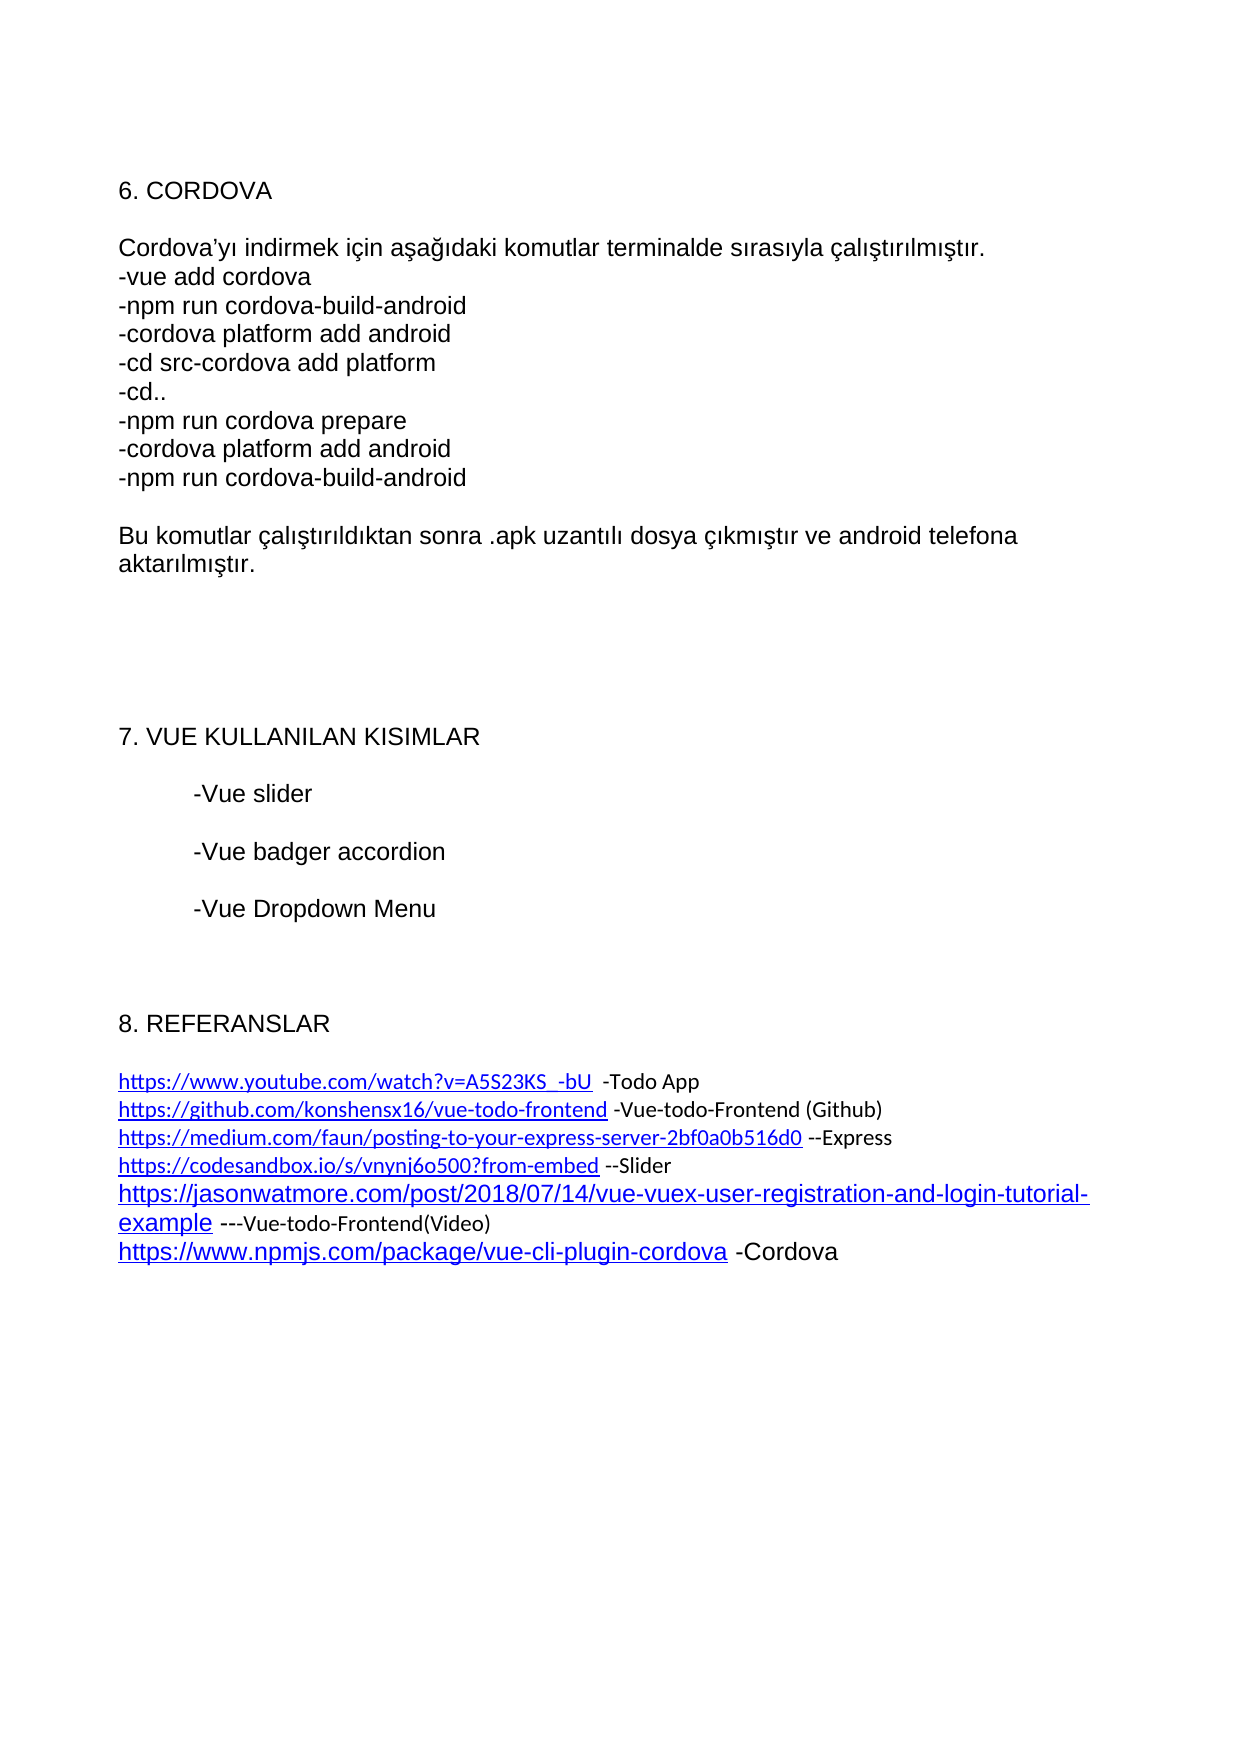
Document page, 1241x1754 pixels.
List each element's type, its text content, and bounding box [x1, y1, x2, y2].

text https://medium.com/faun/posting-to-your-express-server-2bf0a0b516d0 --Express [118, 1123, 1122, 1151]
text -vue add cordova [118, 262, 1122, 291]
text Bu komutlar çalıştırıldıktan sonra .apk uzantılı dosya çıkmıştır ve android telefona aktarılmıştır. [118, 521, 1122, 578]
text 8. REFERANSLAR [118, 1009, 1122, 1038]
text https://codesandbox.io/s/vnynj6o500?from-embed --Slider [118, 1151, 1122, 1179]
text -npm run cordova-build-android [118, 291, 1122, 319]
text https://www.youtube.com/watch?v=A5S23KS_-bU -Todo App [118, 1067, 1122, 1095]
text -cd src-cordova add platform [118, 348, 1122, 377]
text https://github.com/konshensx16/vue-todo-frontend -Vue-todo-Frontend (Github) [118, 1095, 1122, 1123]
text -npm run cordova prepare [118, 406, 1122, 434]
text -cd.. [118, 377, 1122, 406]
text https://jasonwatmore.com/post/2018/07/14/vue-vuex-user-registration-and-login-tutorial-example ---Vue-todo-Frontend(Video) [118, 1179, 1122, 1237]
text -Vue slider [118, 779, 1122, 808]
text 7. VUE KULLANILAN KISIMLAR [118, 722, 1122, 751]
text 6. CORDOVA [118, 176, 1122, 204]
text -cordova platform add android [118, 319, 1122, 348]
text -npm run cordova-build-android [118, 463, 1122, 492]
text -cordova platform add android [118, 434, 1122, 463]
text https://www.npmjs.com/package/vue-cli-plugin-cordova -Cordova [118, 1237, 1122, 1266]
text Cordova’yı indirmek için aşağıdaki komutlar terminalde sırasıyla çalıştırılmıştır. [118, 233, 1122, 262]
text -Vue badger accordion [118, 837, 1122, 866]
text -Vue Dropdown Menu [118, 894, 1122, 923]
